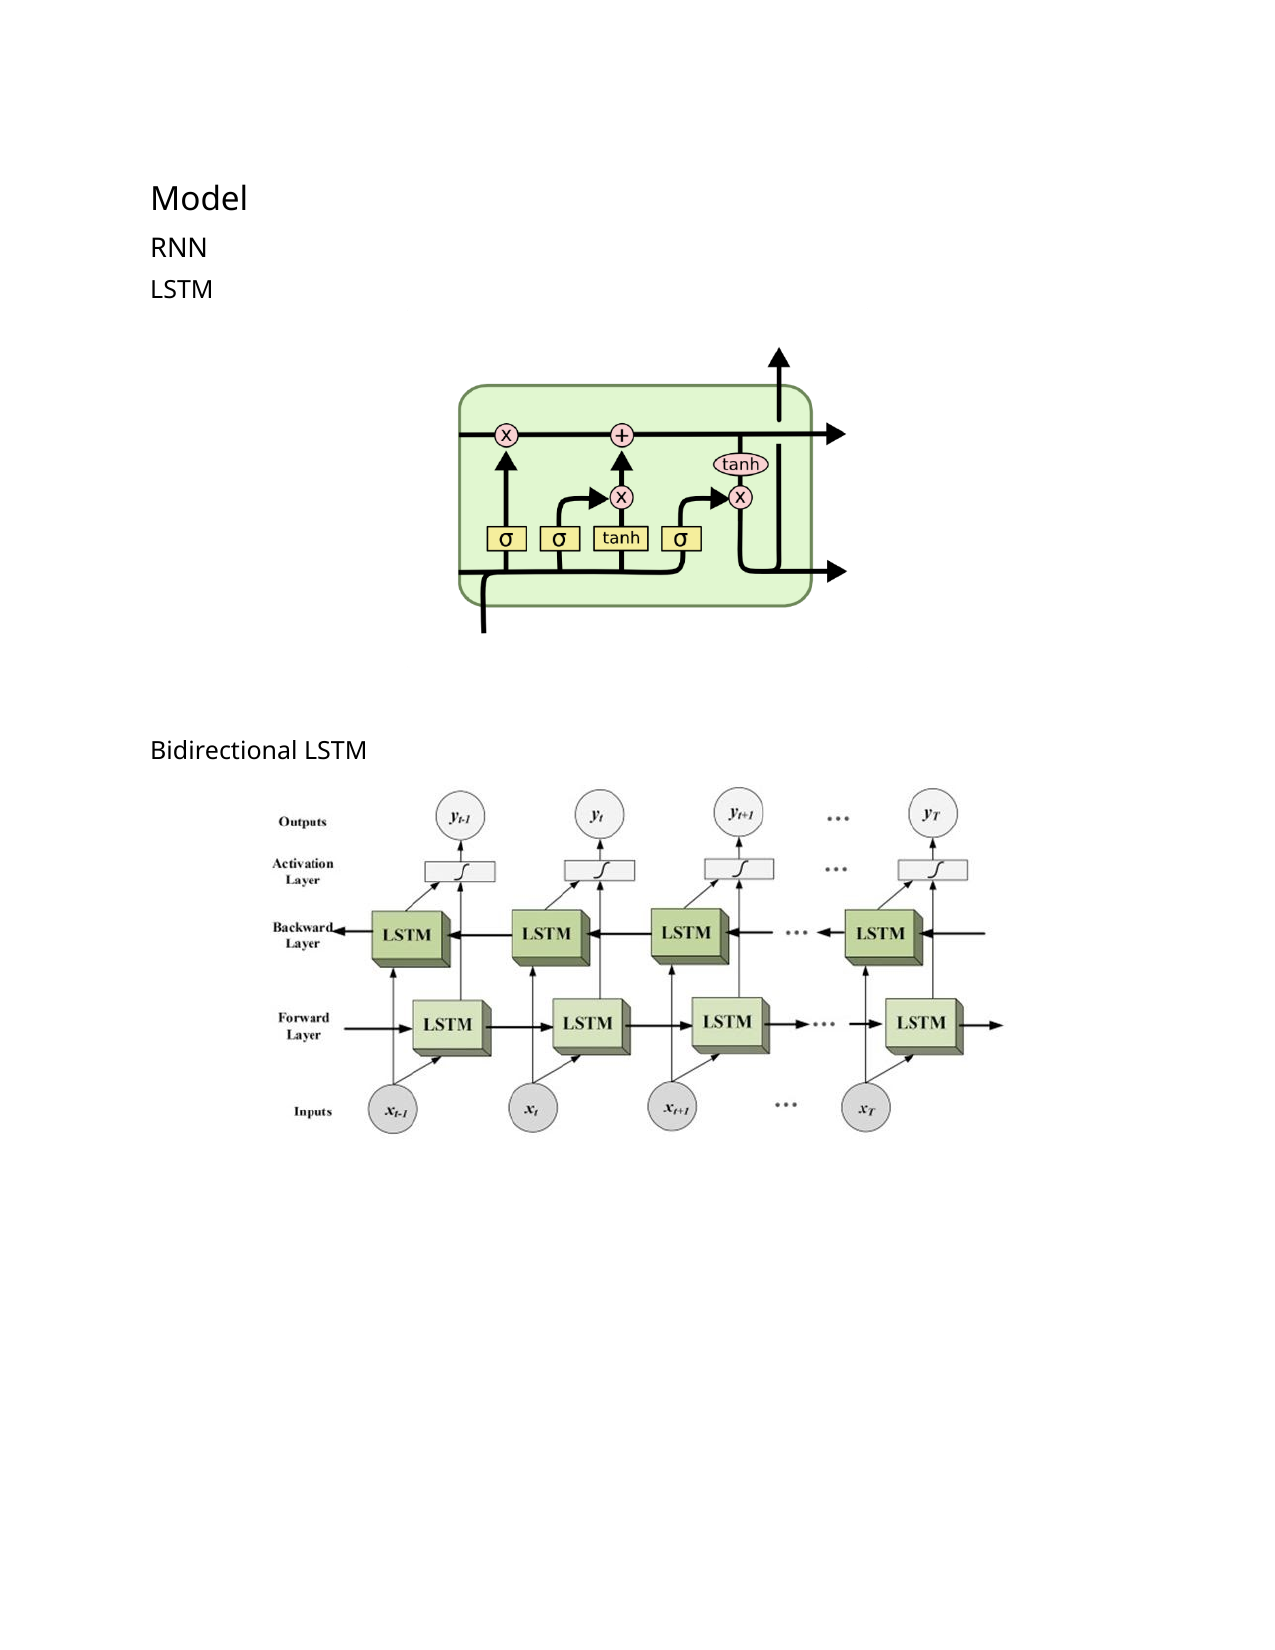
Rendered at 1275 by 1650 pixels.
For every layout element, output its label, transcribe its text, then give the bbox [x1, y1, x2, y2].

subtitle Model [150, 175, 1125, 220]
picture [262, 769, 1013, 1168]
subtitle RNN [150, 228, 1125, 265]
subtitle Bidirectional LSTM [150, 733, 1125, 767]
picture [407, 308, 868, 668]
subtitle LSTM [150, 272, 1125, 306]
